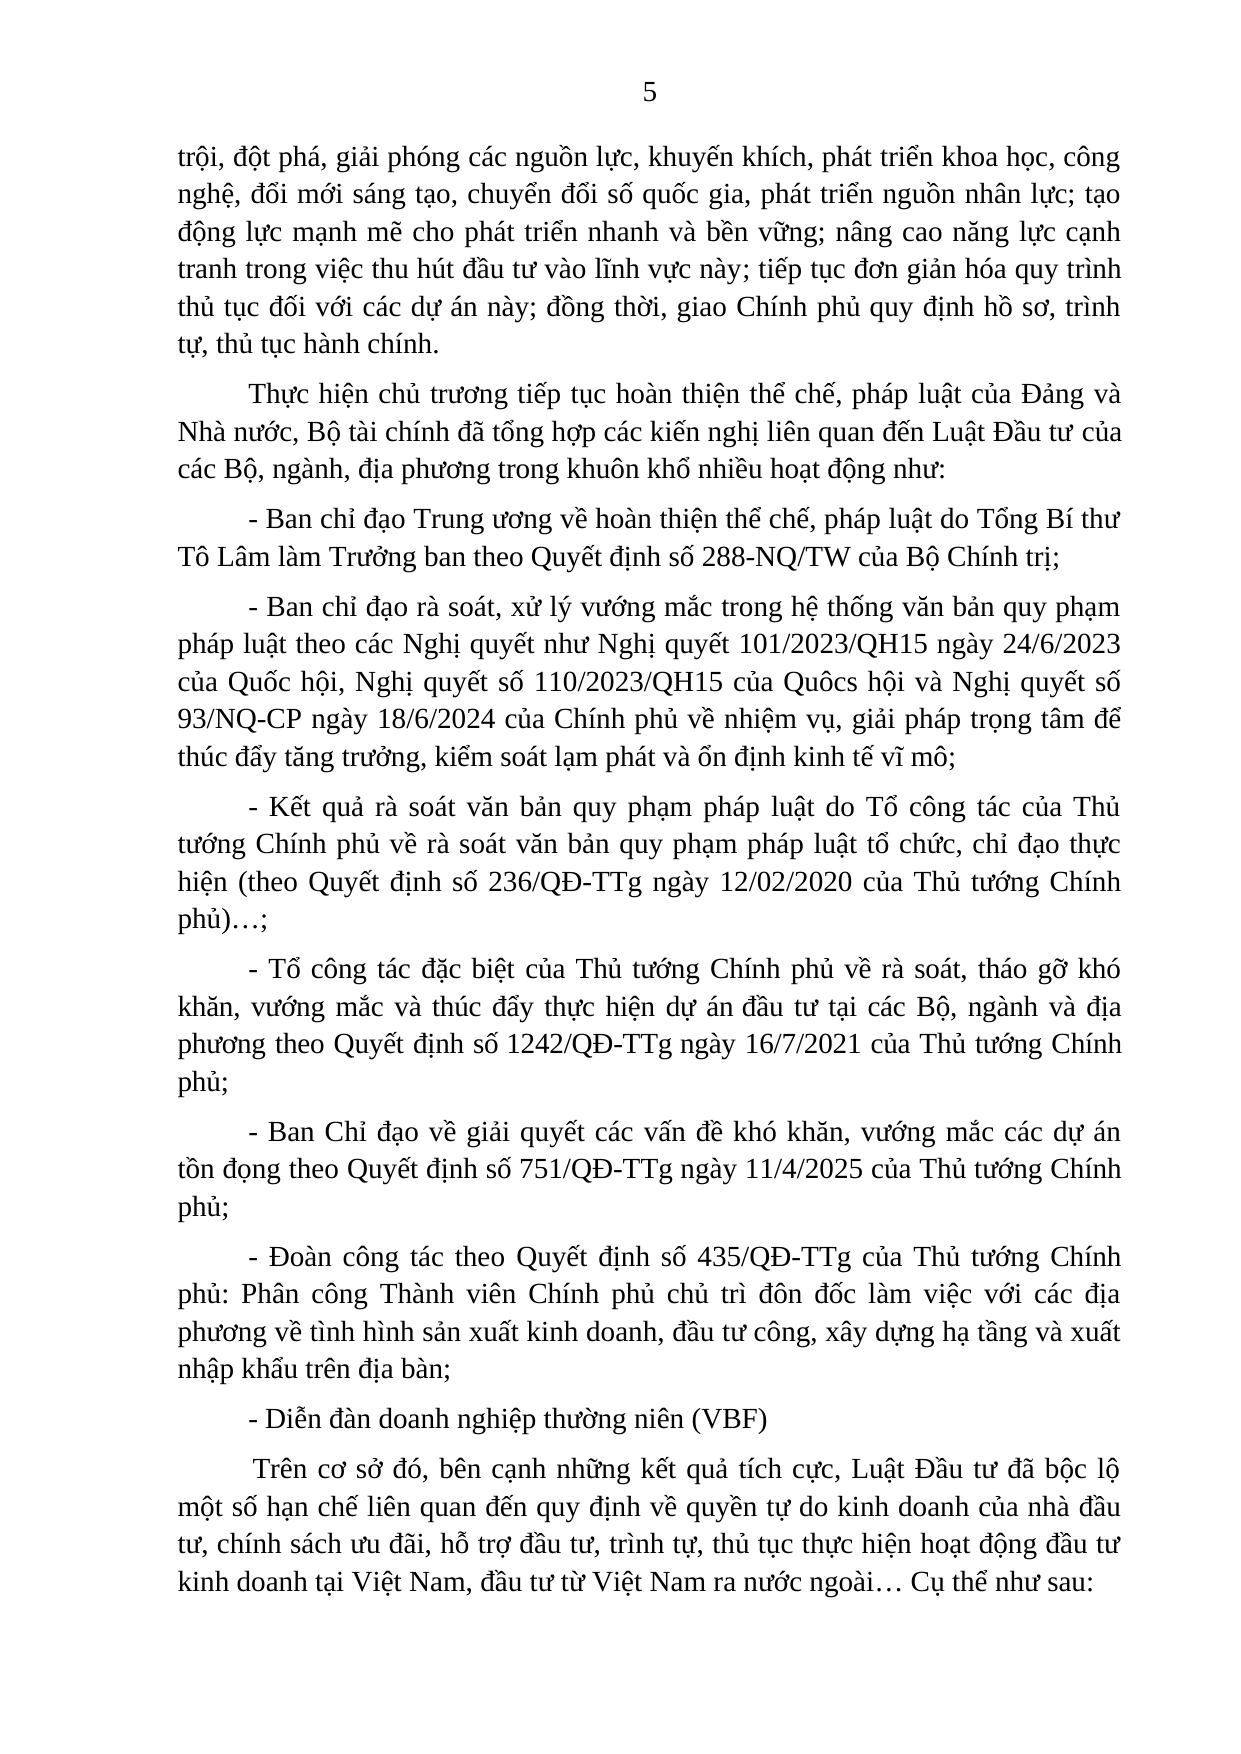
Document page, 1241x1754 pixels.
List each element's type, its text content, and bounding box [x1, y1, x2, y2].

text - Kết quả rà soát văn bản quy phạm pháp luật do Tổ công tác của Thủ tướng Chính phủ về rà soát văn bản quy phạm pháp luật tổ chức, chỉ đạo thực hiện (theo Quyết định số 236/QĐ-TTg ngày 12/02/2020 của Thủ tướng Chính phủ)…; [177, 786, 1122, 936]
text - Ban chỉ đạo rà soát, xử lý vướng mắc trong hệ thống văn bản quy phạm pháp luật theo các Nghị quyết như Nghị quyết 101/2023/QH15 ngày 24/6/2023 của Quốc hội, Nghị quyết số 110/2023/QH15 của Quôcs hội và Nghị quyết số 93/NQ-CP ngày 18/6/2024 của Chính phủ về nhiệm vụ, giải pháp trọng tâm để thúc đẩy tăng trưởng, kiểm soát lạm phát và ổn định kinh tế vĩ mô; [177, 586, 1122, 774]
text Trên cơ sở đó, bên cạnh những kết quả tích cực, Luật Đầu tư đã bộc lộ một số hạn chế liên quan đến quy định về quyền tự do kinh doanh của nhà đầu tư, chính sách ưu đãi, hỗ trợ đầu tư, trình tự, thủ tục thực hiện hoạt động đầu tư kinh doanh tại Việt Nam, đầu tư từ Việt Nam ra nước ngoài… Cụ thể như sau: [177, 1449, 1122, 1599]
text - Tổ công tác đặc biệt của Thủ tướng Chính phủ về rà soát, tháo gỡ khó khăn, vướng mắc và thúc đẩy thực hiện dự án đầu tư tại các Bộ, ngành và địa phương theo Quyết định số 1242/QĐ-TTg ngày 16/7/2021 của Thủ tướng Chính phủ; [177, 949, 1122, 1099]
text - Ban Chỉ đạo về giải quyết các vấn đề khó khăn, vướng mắc các dự án tồn đọng theo Quyết định số 751/QĐ-TTg ngày 11/4/2025 của Thủ tướng Chính phủ; [177, 1111, 1122, 1224]
text - Ban chỉ đạo Trung ương về hoàn thiện thể chế, pháp luật do Tổng Bí thư Tô Lâm làm Trưởng ban theo Quyết định số 288-NQ/TW của Bộ Chính trị; [177, 499, 1122, 574]
text - Đoàn công tác theo Quyết định số 435/QĐ-TTg của Thủ tướng Chính phủ: Phân công Thành viên Chính phủ chủ trì đôn đốc làm việc với các địa phương về tình hình sản xuất kinh doanh, đầu tư công, xây dựng hạ tầng và xuất nhập khẩu trên địa bàn; [177, 1236, 1122, 1386]
text - Diễn đàn doanh nghiệp thường niên (VBF) [177, 1399, 1122, 1436]
text Thực hiện chủ trương tiếp tục hoàn thiện thể chế, pháp luật của Đảng và Nhà nước, Bộ tài chính đã tổng hợp các kiến nghị liên quan đến Luật Đầu tư của các Bộ, ngành, địa phương trong khuôn khổ nhiều hoạt động như: [177, 374, 1122, 486]
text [177, 136, 1122, 361]
